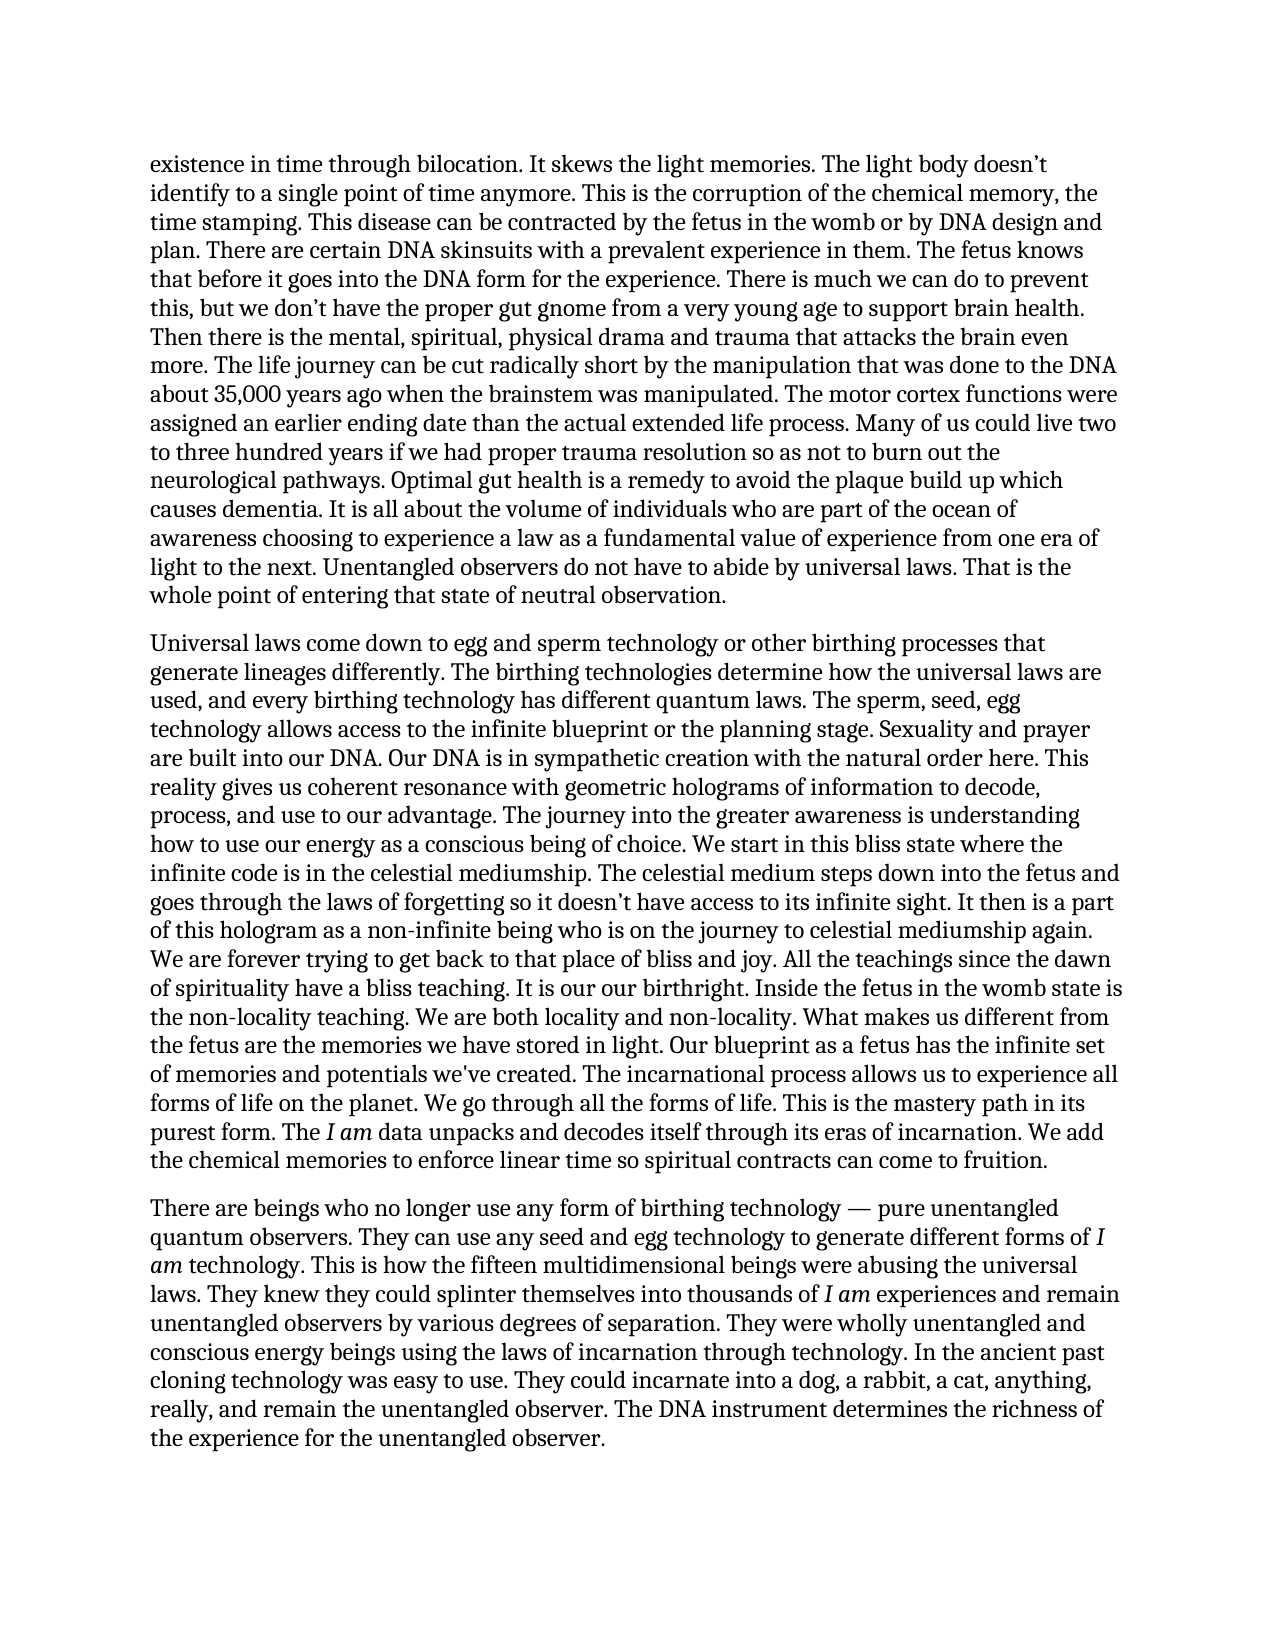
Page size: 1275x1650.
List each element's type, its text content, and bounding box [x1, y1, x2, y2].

text Universal laws come down to egg and sperm technology or other birthing processes that generate lineages differently. The birthing technologies determine how the universal laws are used, and every birthing technology has different quantum laws. The sperm, seed, egg technology allows access to the infinite blueprint or the planning stage. Sexuality and prayer are built into our DNA. Our DNA is in sympathetic creation with the natural order here. This reality gives us coherent resonance with geometric holograms of information to decode, process, and use to our advantage. The journey into the greater awareness is understanding how to use our energy as a conscious being of choice. We start in this bliss state where the infinite code is in the celestial mediumship. The celestial medium steps down into the fetus and goes through the laws of forgetting so it doesn’t have access to its infinite sight. It then is a part of this hologram as a non-infinite being who is on the journey to celestial mediumship again. We are forever trying to get back to that place of bliss and joy. All the teachings since the dawn of spirituality have a bliss teaching. It is our our birthright. Inside the fetus in the womb state is the non-locality teaching. We are both locality and non-locality. What makes us different from the fetus are the memories we have stored in light. Our blueprint as a fetus has the infinite set of memories and potentials we've created. The incarnational process allows us to experience all forms of life on the planet. We go through all the forms of life. This is the mastery path in its purest form. The I am data unpacks and decodes itself through its eras of incarnation. We add the chemical memories to enforce linear time so spiritual contracts can come to fruition. [150, 629, 1125, 1175]
text There are beings who no longer use any form of birthing technology — pure unentangled quantum observers. They can use any seed and egg technology to generate different forms of I am technology. This is how the fifteen multidimensional beings were abusing the universal laws. They knew they could splinter themselves into thousands of I am experiences and remain unentangled observers by various degrees of separation. They were wholly unentangled and conscious energy beings using the laws of incarnation through technology. In the ancient past cloning technology was easy to use. They could incarnate into a dog, a rabbit, a cat, anything, really, and remain the unentangled observer. The DNA instrument determines the richness of the experience for the unentangled observer. [150, 1194, 1125, 1452]
